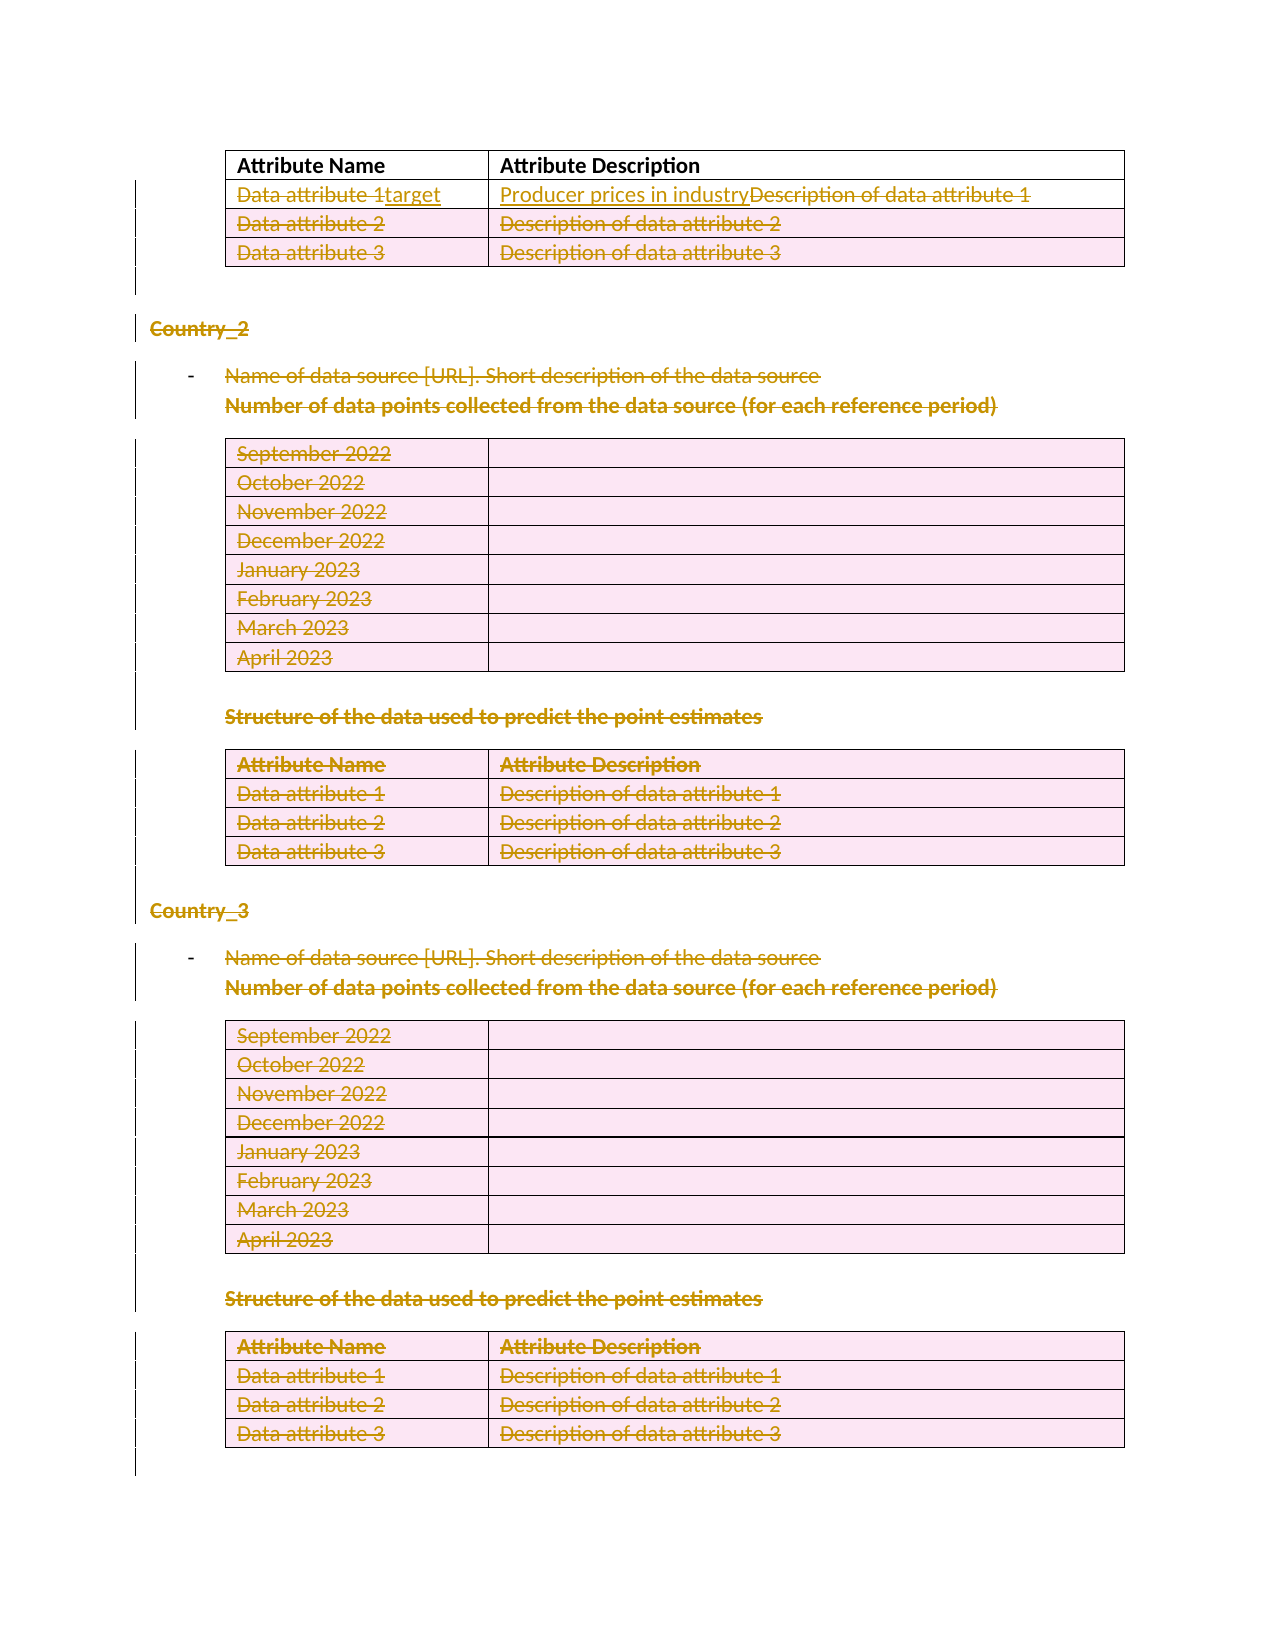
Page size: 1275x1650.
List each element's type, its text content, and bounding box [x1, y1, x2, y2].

table_header Attribute Name [226, 151, 488, 179]
table_cell [226, 180, 488, 208]
table_cell [489, 180, 1124, 208]
table_header Attribute Description [489, 151, 1124, 179]
